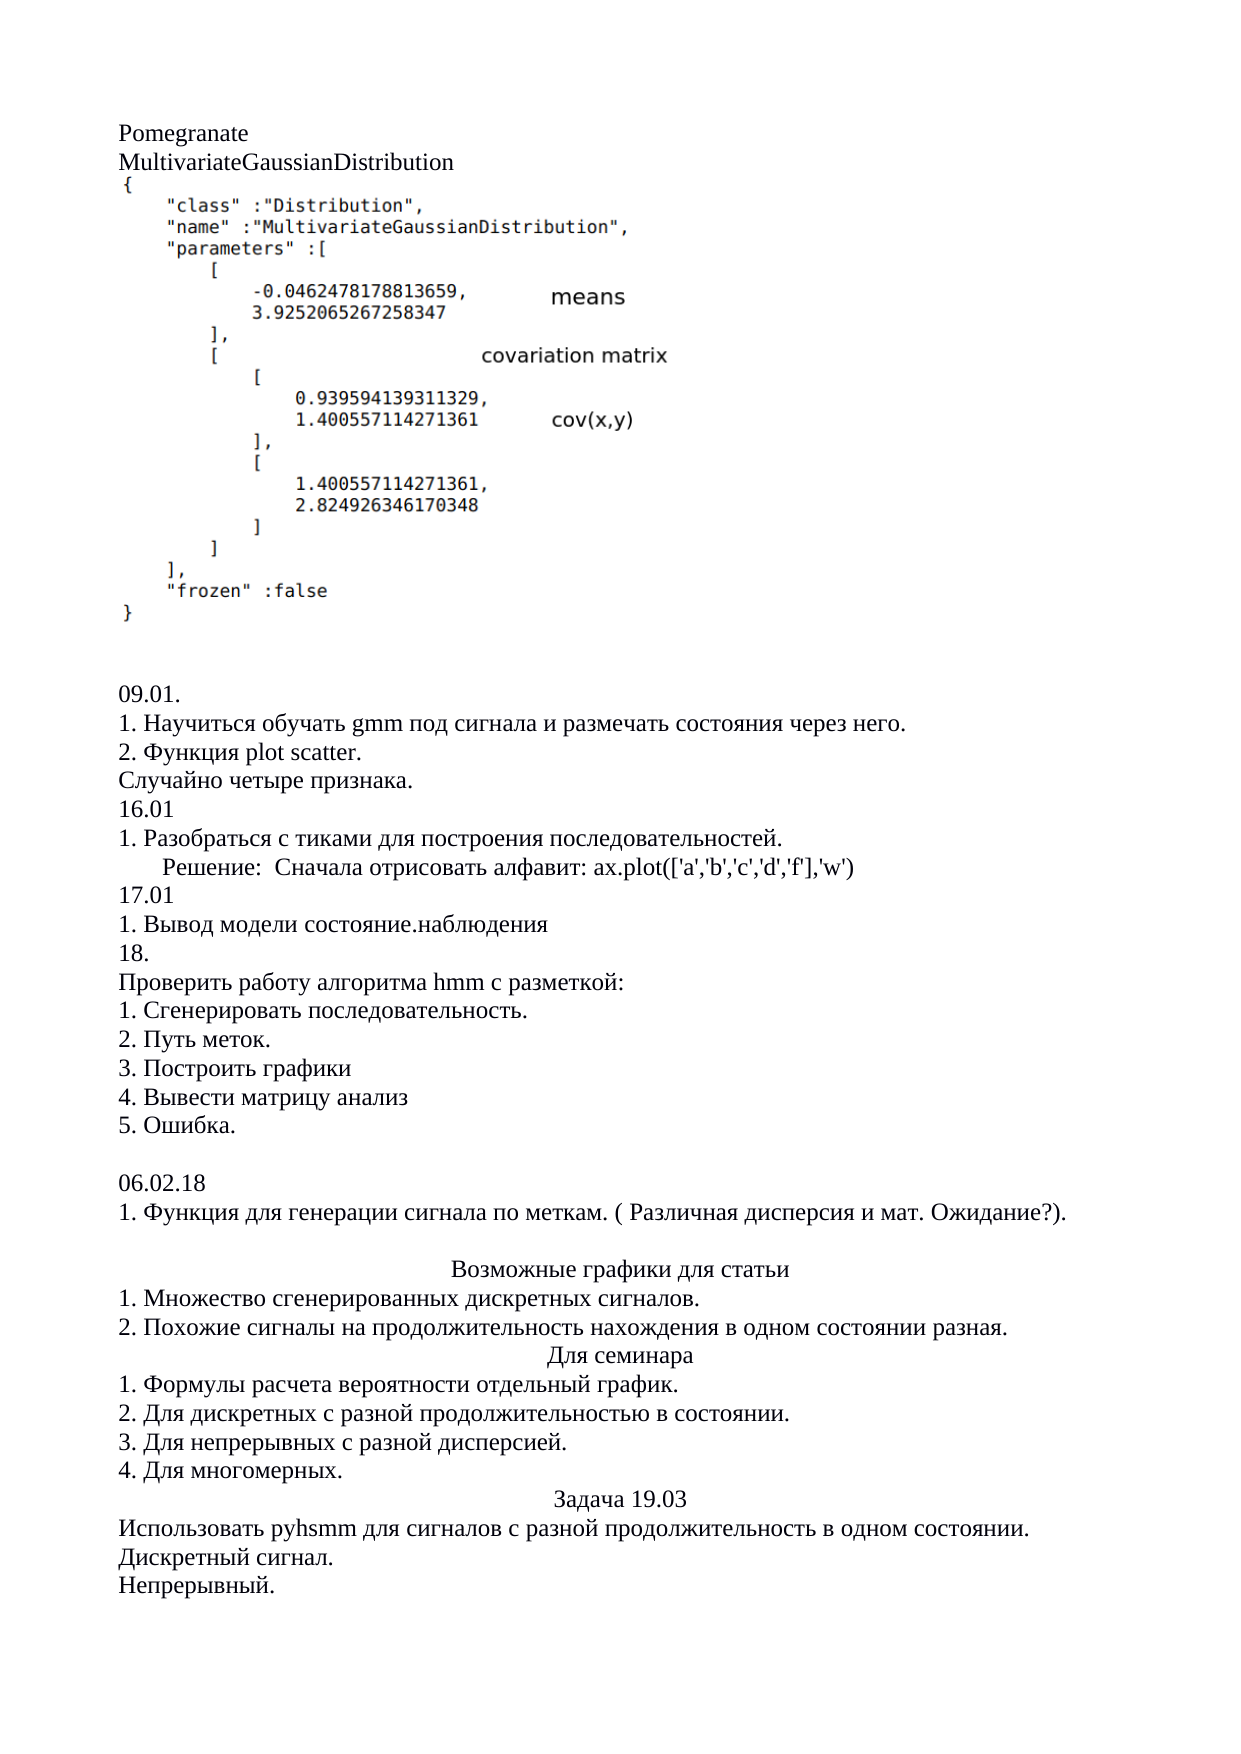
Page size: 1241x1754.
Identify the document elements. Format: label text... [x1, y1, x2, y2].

text Дискретный сигнал. [118, 1542, 1122, 1571]
text 1. Вывод модели состояние.наблюдения [118, 909, 1122, 938]
text MultivariateGaussianDistribution [118, 147, 1122, 176]
text 2. Для дискретных с разной продолжительностью в состоянии. [118, 1398, 1122, 1427]
text 09.01. [118, 679, 1122, 708]
text Задача 19.03 [118, 1484, 1122, 1513]
text 1. Научиться обучать gmm под сигнала и размечать состояния через него. [118, 708, 1122, 737]
text 5. Ошибка. [118, 1111, 1122, 1139]
text 16.01 [118, 794, 1122, 823]
text 2. Похожие сигналы на продолжительность нахождения в одном состоянии разная. [118, 1312, 1122, 1341]
text Решение: Сначала отрисовать алфавит: ax.plot(['a','b','c','d','f'],'w') [118, 852, 1122, 881]
text 1. Разобраться с тиками для построения последовательностей. [118, 823, 1122, 852]
text Pomegranate [118, 118, 1122, 147]
text 17.01 [118, 881, 1122, 909]
text 3. Для непрерывных с разной дисперсией. [118, 1427, 1122, 1456]
text Возможные графики для статьи [118, 1254, 1122, 1283]
text Случайно четыре признака. [118, 766, 1122, 794]
picture [118, 175, 689, 651]
text 1. Множество сгенерированных дискретных сигналов. [118, 1283, 1122, 1312]
text Непрерывный. [118, 1571, 1122, 1599]
text 06.02.18 [118, 1168, 1122, 1197]
text 4. Для многомерных. [118, 1456, 1122, 1484]
text 4. Вывести матрицу анализ [118, 1082, 1122, 1111]
text 3. Построить графики [118, 1053, 1122, 1082]
text 18. [118, 938, 1122, 967]
text Использовать pyhsmm для сигналов с разной продолжительность в одном состоянии. [118, 1513, 1122, 1542]
text 2. Функция plot scatter. [118, 737, 1122, 766]
text 2. Путь меток. [118, 1024, 1122, 1053]
text Проверить работу алгоритма hmm c разметкой: [118, 967, 1122, 996]
text 1. Формулы расчета вероятности отдельный график. [118, 1369, 1122, 1398]
text 1. Функция для генерации сигнала по меткам. ( Различная дисперсия и мат. Ожидание?). [118, 1197, 1122, 1226]
text Для семинара [118, 1341, 1122, 1369]
text 1. Сгенерировать последовательность. [118, 996, 1122, 1024]
